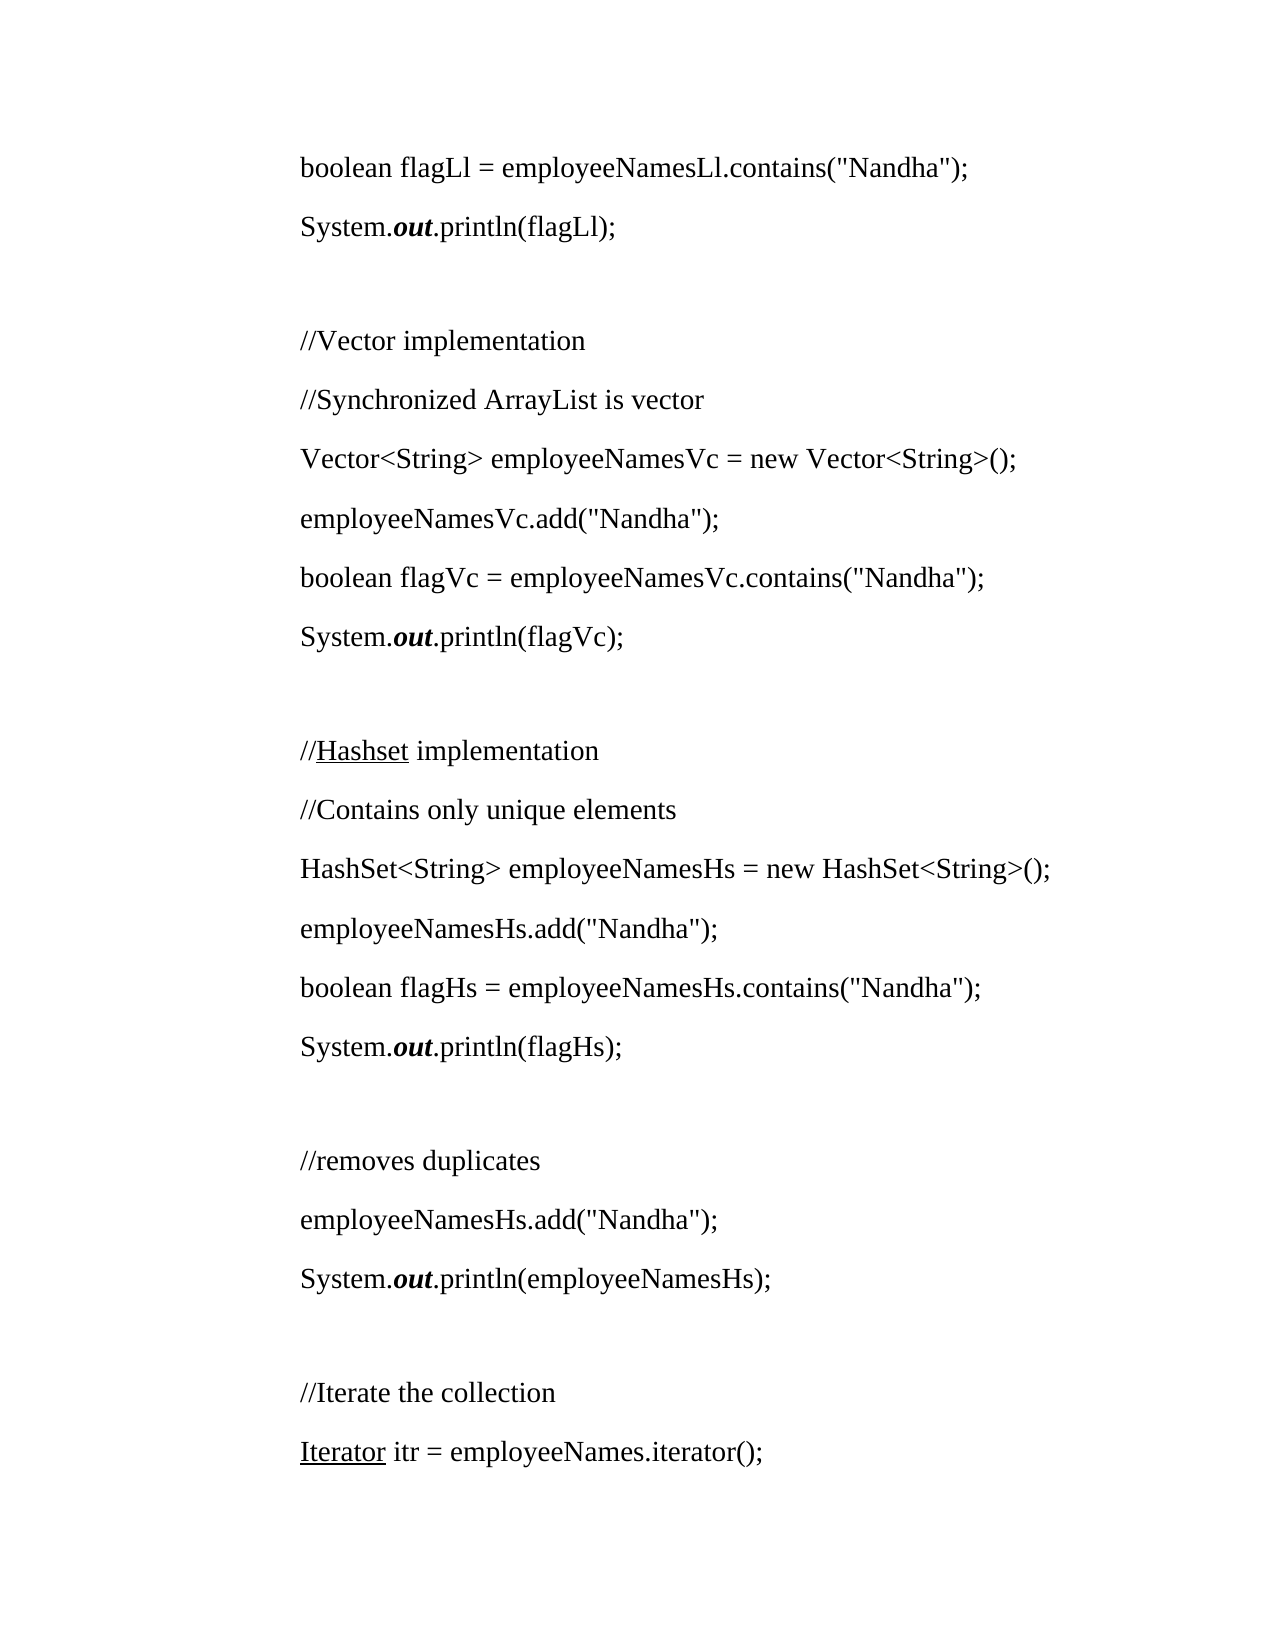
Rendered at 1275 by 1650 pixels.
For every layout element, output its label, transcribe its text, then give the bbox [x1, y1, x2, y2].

text //removes duplicates [150, 1143, 1125, 1176]
text boolean flagHs = employeeNamesHs.contains("Nandha"); [150, 970, 1125, 1004]
text boolean flagLl = employeeNamesLl.contains("Nandha"); [150, 150, 1125, 183]
text System.out.println(flagVc); [150, 619, 1125, 653]
text employeeNamesHs.add("Nandha"); [150, 1202, 1125, 1236]
text Iterator itr = employeeNames.iterator(); [150, 1434, 1125, 1468]
text boolean flagVc = employeeNamesVc.contains("Nandha"); [150, 560, 1125, 594]
text //Hashset implementation [150, 733, 1125, 766]
text //Contains only unique elements [150, 792, 1125, 826]
text employeeNamesHs.add("Nandha"); [150, 911, 1125, 944]
text Vector<String> employeeNamesVc = new Vector<String>(); [150, 441, 1125, 475]
text HashSet<String> employeeNamesHs = new HashSet<String>(); [150, 851, 1125, 885]
text employeeNamesVc.add("Nandha"); [150, 501, 1125, 534]
text System.out.println(flagLl); [150, 209, 1125, 243]
text System.out.println(employeeNamesHs); [150, 1262, 1125, 1295]
text System.out.println(flagHs); [150, 1029, 1125, 1063]
text //Synchronized ArrayList is vector [150, 382, 1125, 416]
text //Vector implementation [150, 323, 1125, 356]
text //Iterate the collection [150, 1375, 1125, 1408]
